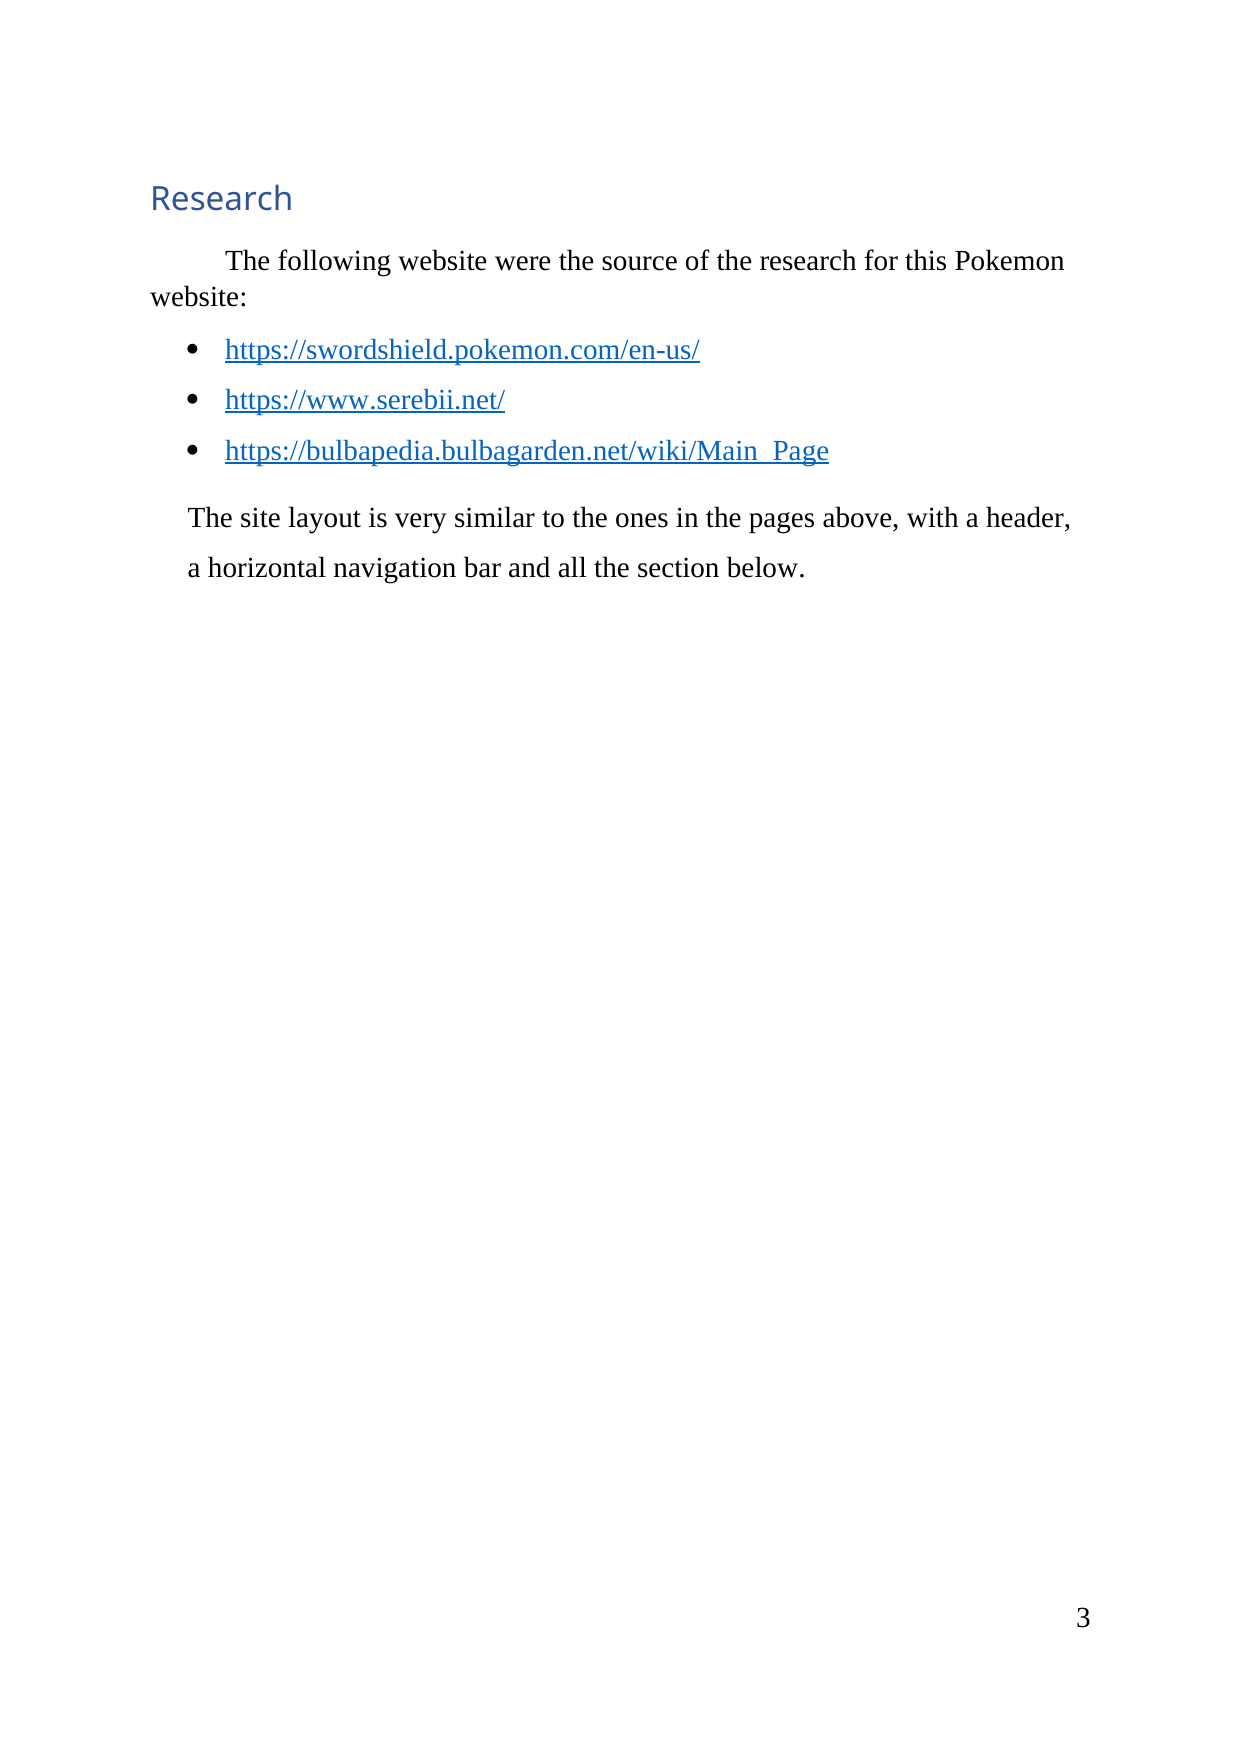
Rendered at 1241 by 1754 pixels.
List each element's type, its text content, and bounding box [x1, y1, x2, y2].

subtitle Research [150, 175, 1090, 220]
list https://www.serebii.net/ [187, 382, 1090, 416]
text The site layout is very similar to the ones in the pages above, with a header, a horizontal navigation bar and all the section below. [187, 500, 1090, 584]
list https://bulbapedia.bulbagarden.net/wiki/Main_Page [187, 433, 1090, 467]
text The following website were the source of the research for this Pokemon website: [150, 243, 1090, 313]
list https://swordshield.pokemon.com/en-us/ [187, 332, 1090, 366]
